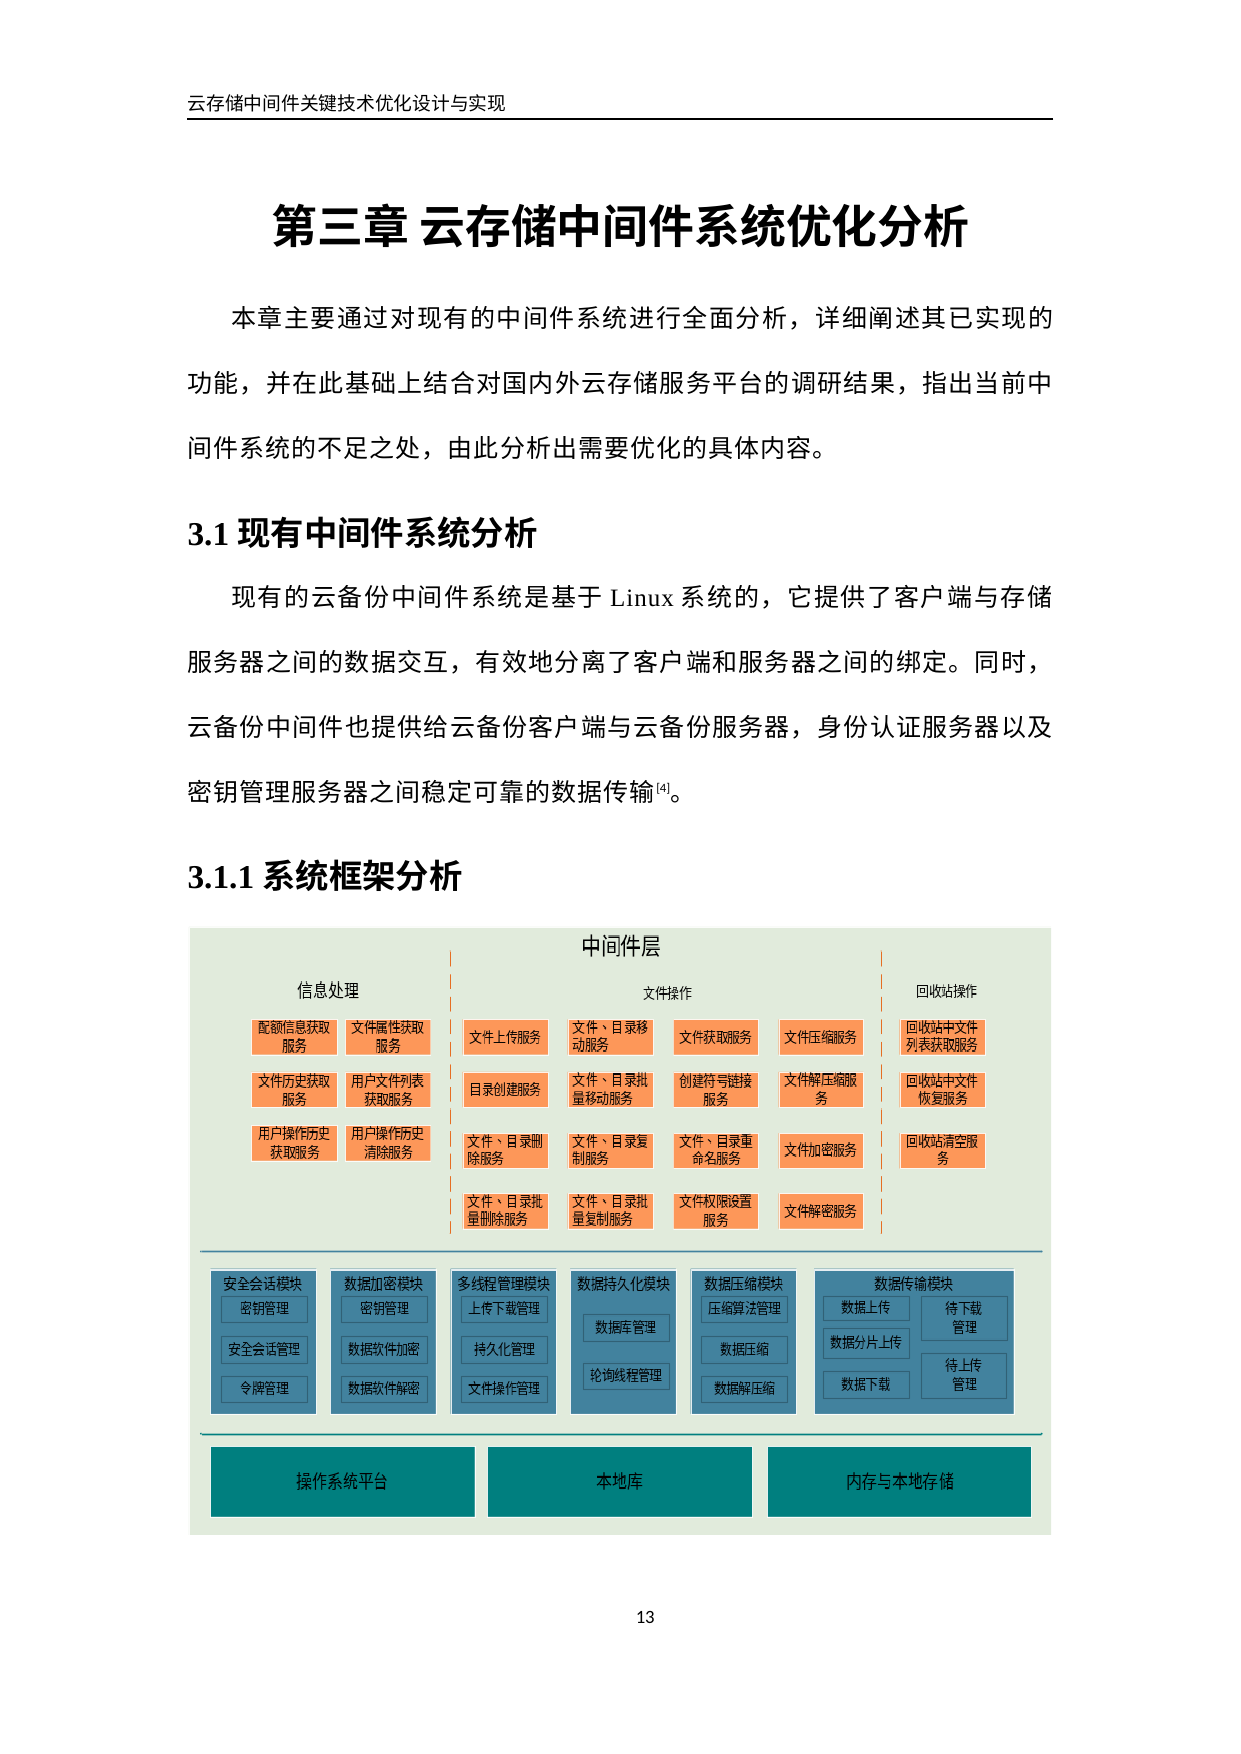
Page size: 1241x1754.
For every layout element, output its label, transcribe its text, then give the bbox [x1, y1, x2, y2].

subtitle 3.1 现有中间件系统分析 [187, 498, 1053, 563]
subtitle 第三章 云存储中间件系统优化分析 [187, 174, 1053, 272]
subtitle 3.1.1 系统框架分析 [187, 842, 1053, 907]
text 本章主要通过对现有的中间件系统进行全面分析，详细阐述其已实现的功能，并在此基础上结合对国内外云存储服务平台的调研结果，指出当前中间件系统的不足之处，由此分析出需要优化的具体内容。 [187, 284, 1053, 479]
text 现有的云备份中间件系统是基于Linux系统的，它提供了客户端与存储服务器之间的数据交互，有效地分离了客户端和服务器之间的绑定。同时，云备份中间件也提供给云备份客户端与云备份服务器，身份认证服务器以及密钥管理服务器之间稳定可靠的数据传输[4]。 [187, 563, 1053, 823]
